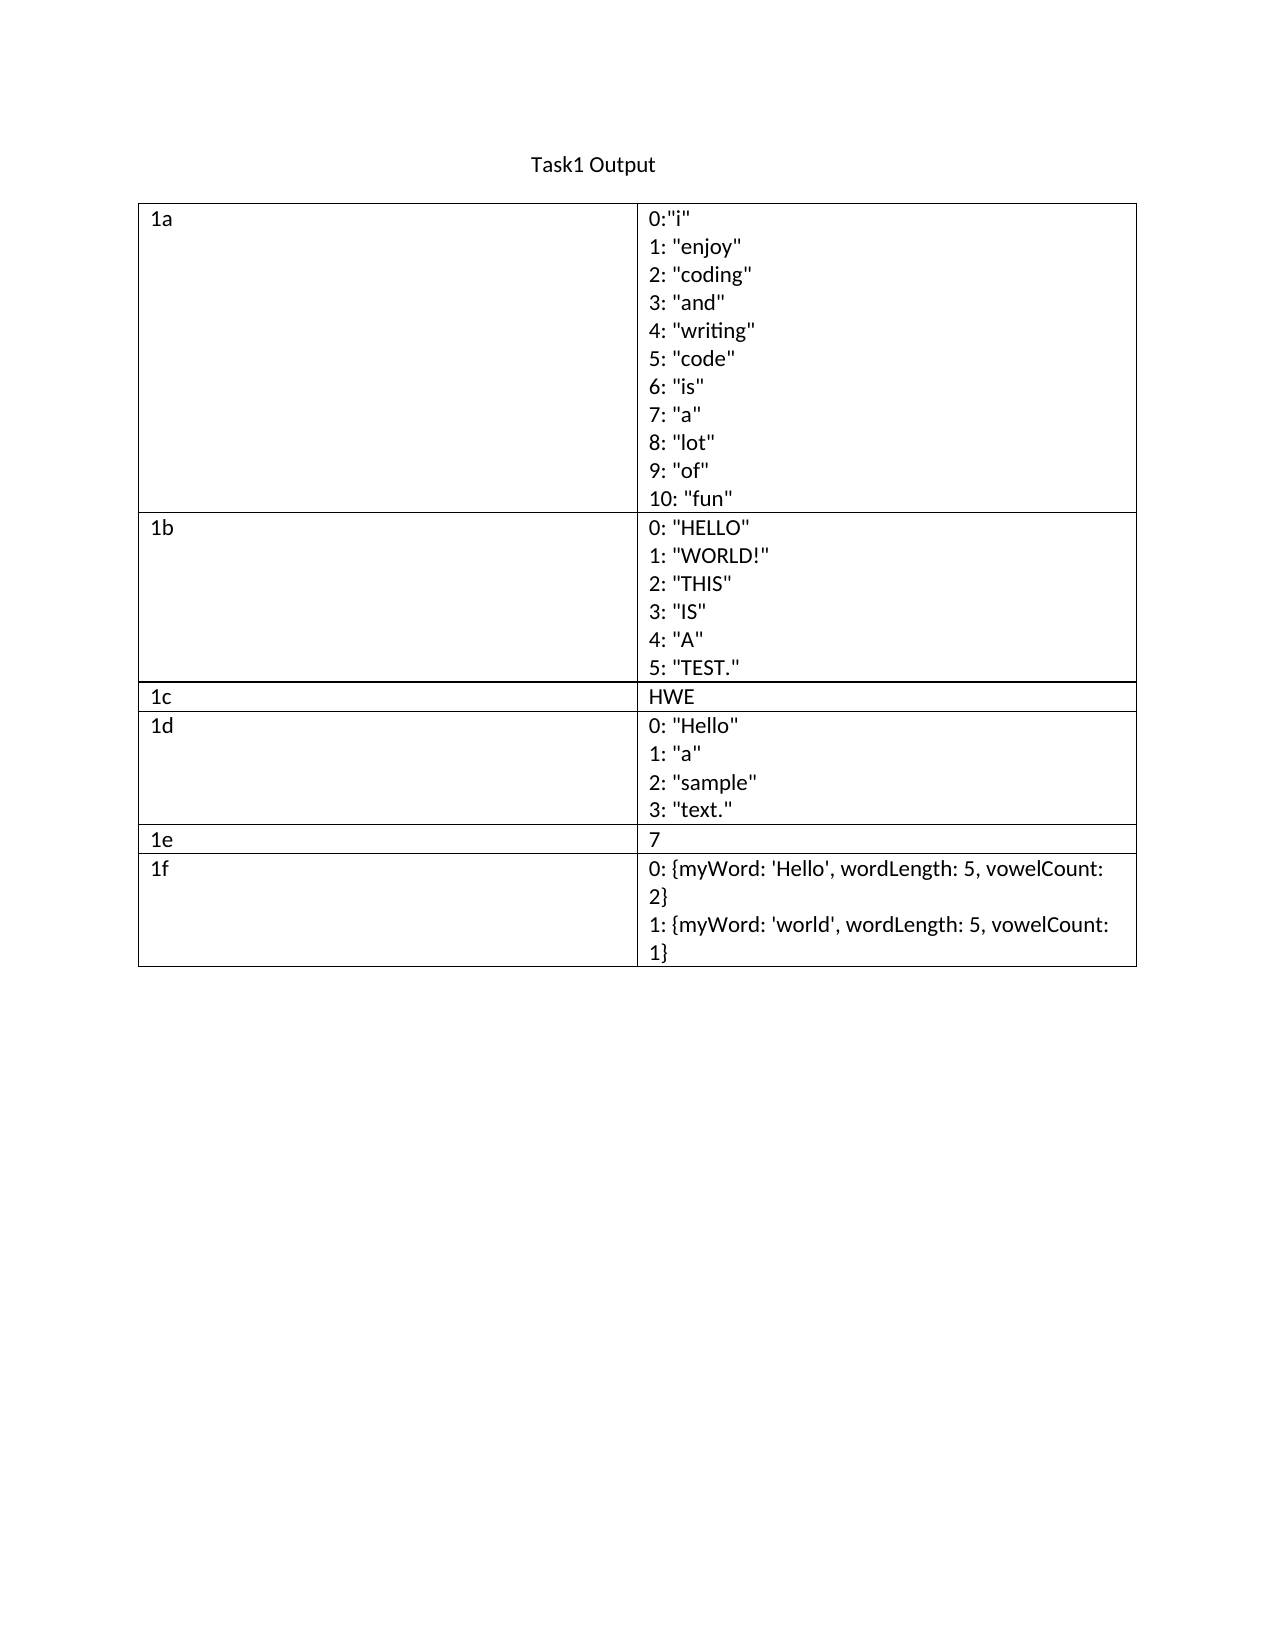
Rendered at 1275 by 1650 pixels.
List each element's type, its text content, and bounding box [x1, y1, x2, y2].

table_cell 0: "Hello" 1: "a" 2: "sample" 3: "text." [638, 712, 1136, 824]
text Task1 Output [150, 150, 1125, 178]
table_cell HWE [638, 683, 1136, 711]
table_cell 1b [139, 513, 637, 681]
table_cell 1f [139, 854, 637, 966]
table_cell 1c [139, 683, 637, 711]
table_cell 1d [139, 712, 637, 824]
table_header 1a [139, 204, 637, 512]
table_header 0:"i" 1: "enjoy" 2: "coding" 3: "and" 4: "writing" 5: "code" 6: "is" 7: "a" 8: "lot" 9: "of" 10: "fun" [638, 204, 1136, 512]
table_cell 7 [638, 825, 1136, 853]
table_cell 1e [139, 825, 637, 853]
table_cell 0: "HELLO" 1: "WORLD!" 2: "THIS" 3: "IS" 4: "A" 5: "TEST." [638, 513, 1136, 681]
table_cell 0: {myWord: 'Hello', wordLength: 5, vowelCount: 2} 1: {myWord: 'world', wordLength: 5, vowelCount: 1} [638, 854, 1136, 966]
